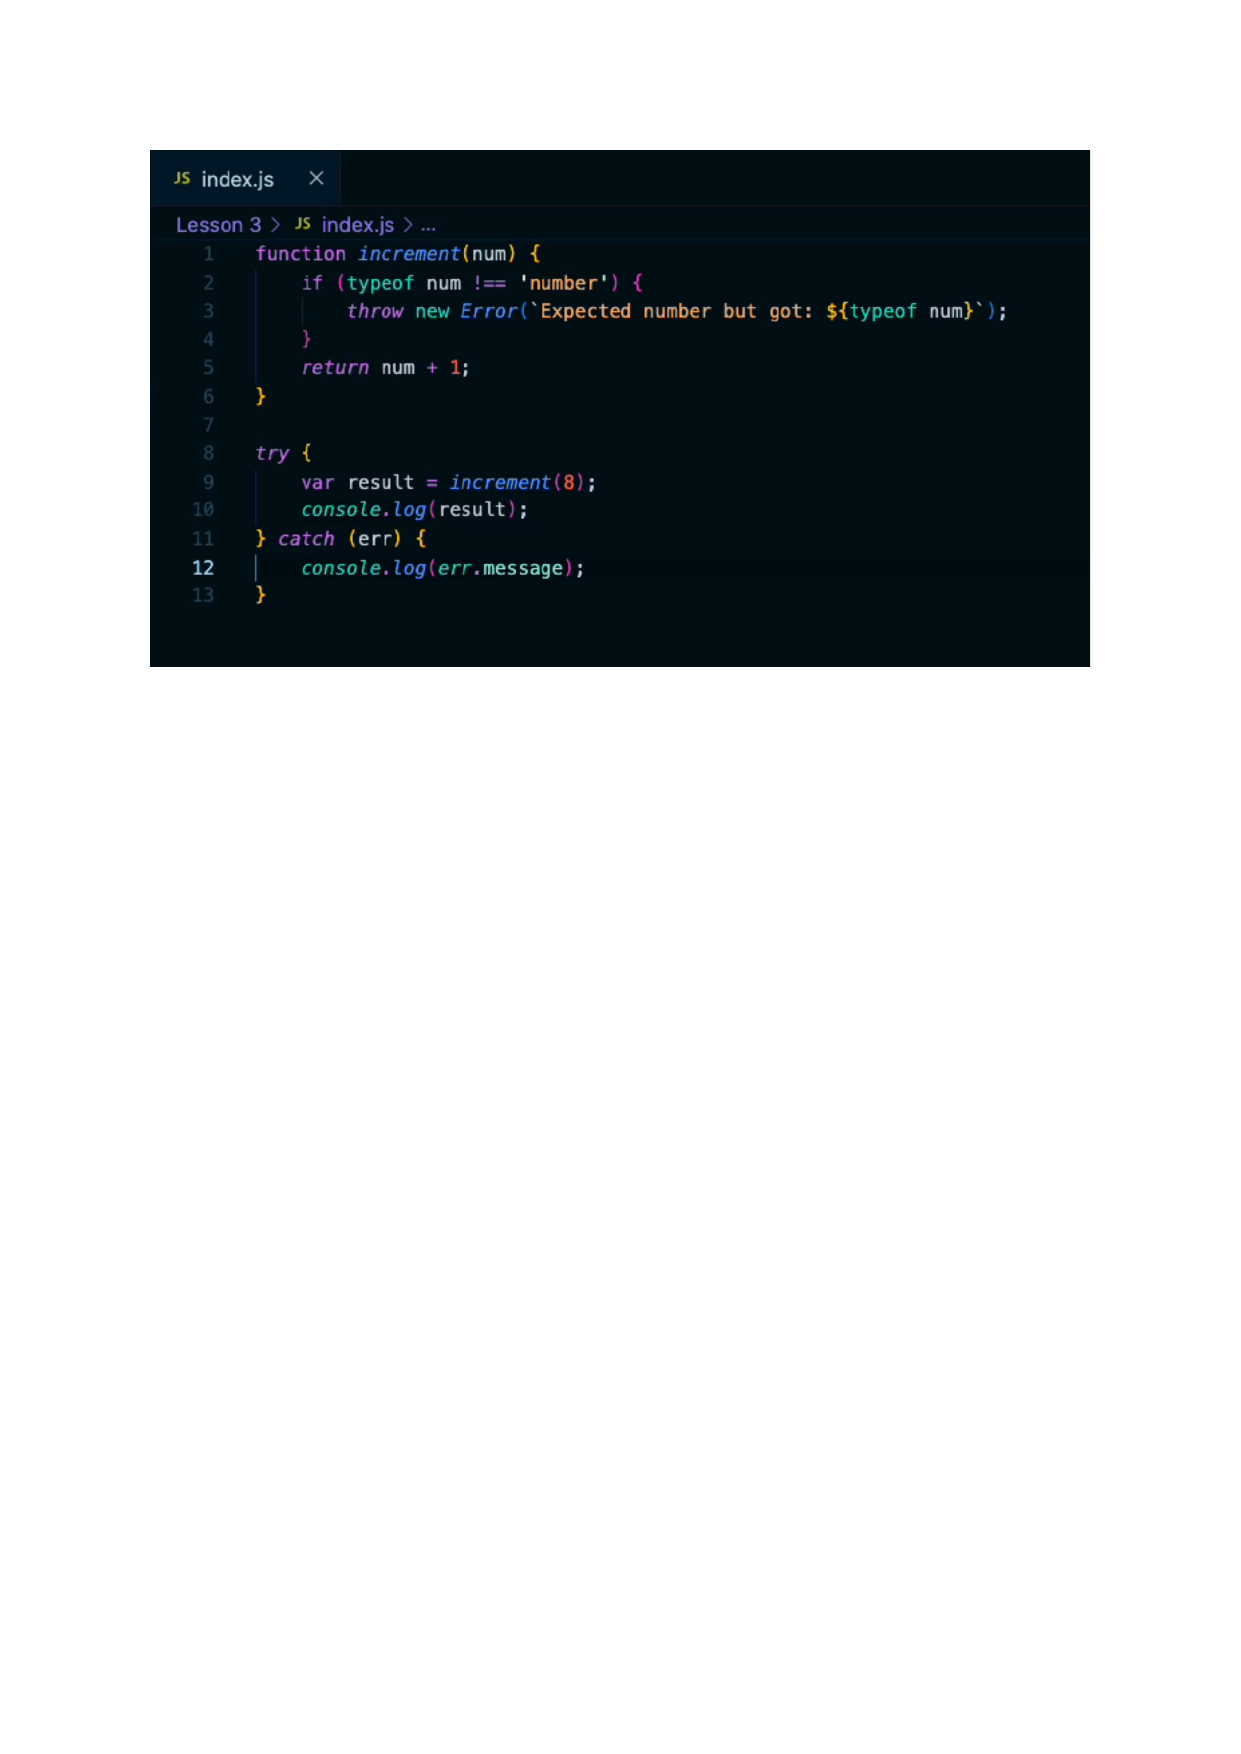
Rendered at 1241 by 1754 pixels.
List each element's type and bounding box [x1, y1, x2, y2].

picture [150, 150, 1091, 667]
